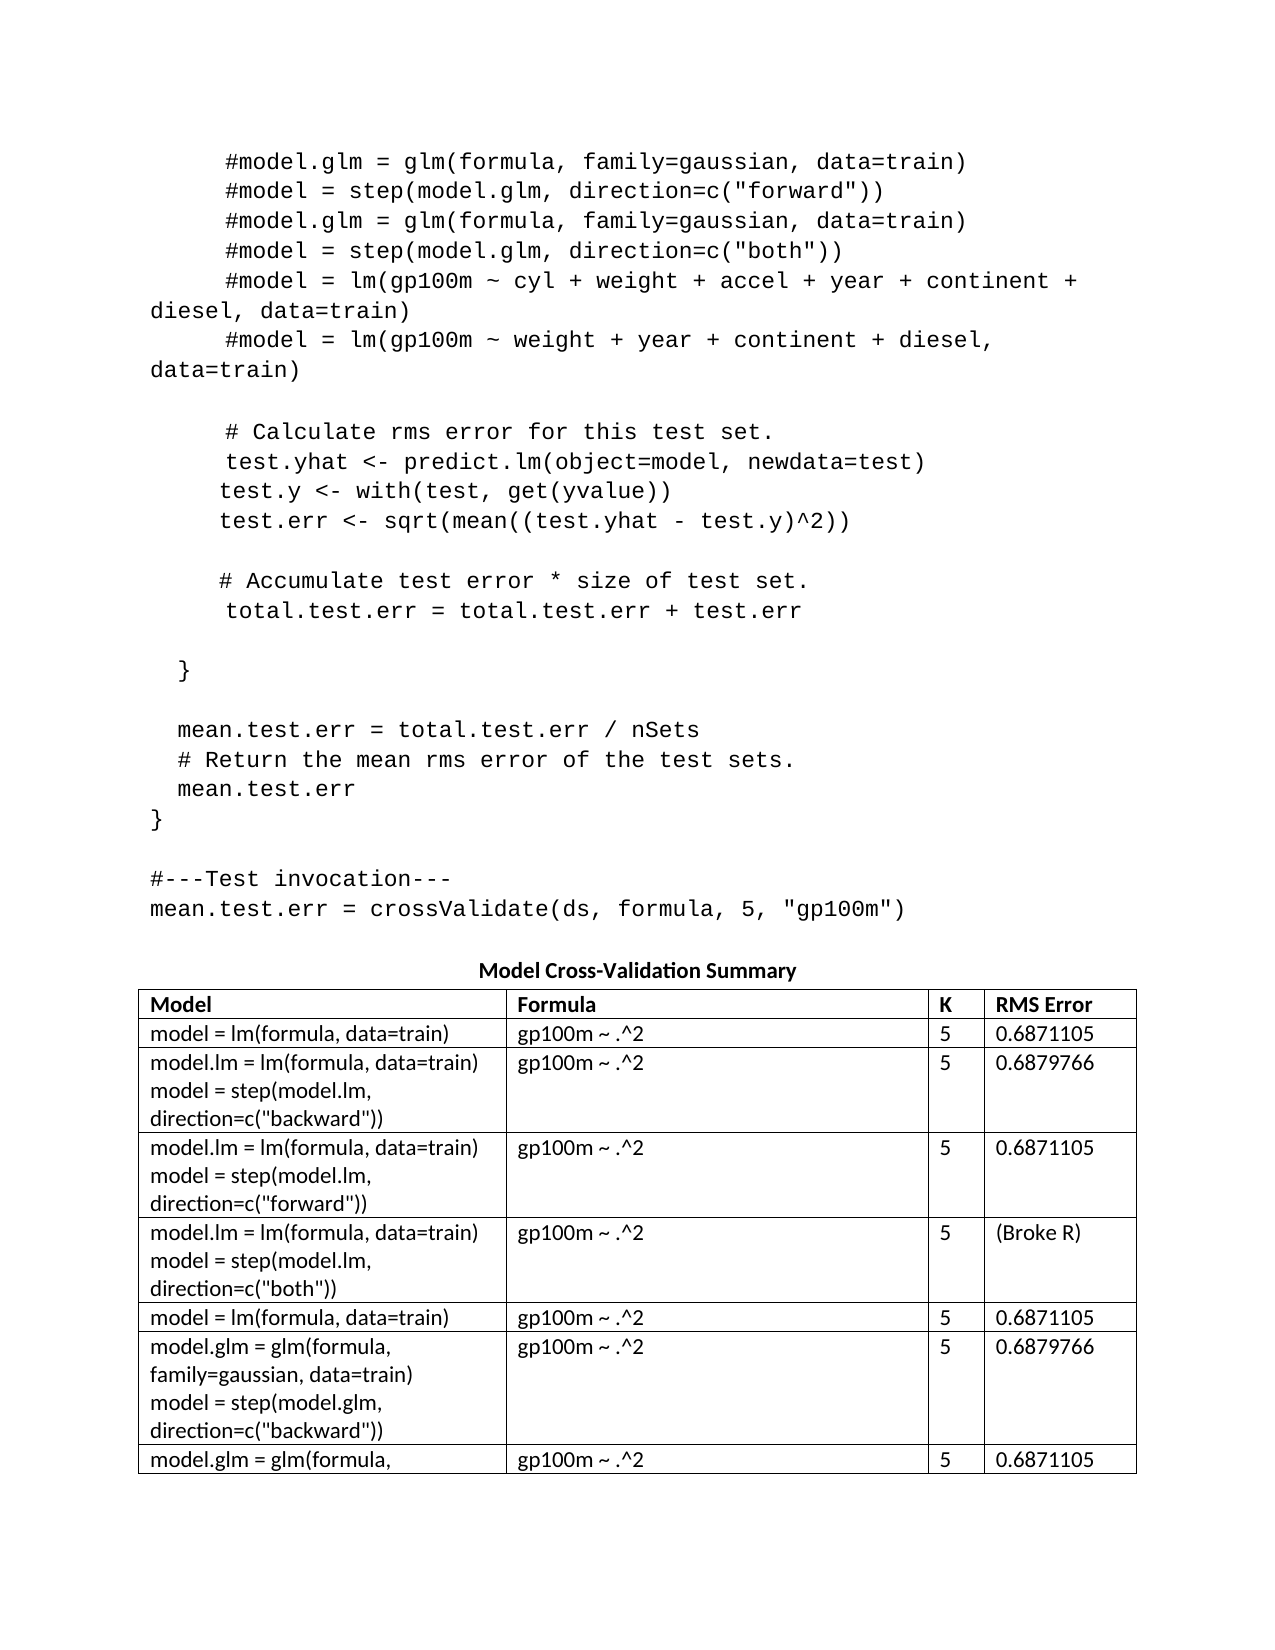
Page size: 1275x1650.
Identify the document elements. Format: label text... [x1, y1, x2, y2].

table_cell model = lm(formula, data=train) [139, 1019, 506, 1047]
table_cell gp100m ~ .^2 [507, 1019, 928, 1047]
table_cell (Broke R) [985, 1218, 1136, 1302]
table_cell 5 [929, 1019, 984, 1047]
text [150, 150, 1125, 176]
text #model = step(model.glm, direction=c("forward")) [150, 180, 1125, 206]
table_cell 0.6871105 [985, 1445, 1136, 1473]
table_cell gp100m ~ .^2 [507, 1218, 928, 1302]
text # Accumulate test error * size of test set. [150, 569, 1125, 595]
text mean.test.err = crossValidate(ds, formula, 5, "gp100m") [150, 897, 1125, 923]
table_cell 0.6871105 [985, 1133, 1136, 1217]
text #model = lm(gp100m ~ weight + year + continent + diesel, data=train) [150, 329, 1125, 384]
table_cell 5 [929, 1303, 984, 1331]
table_cell gp100m ~ .^2 [507, 1133, 928, 1217]
table_cell gp100m ~ .^2 [507, 1332, 928, 1444]
text # Return the mean rms error of the test sets. [150, 748, 1125, 774]
text # Calculate rms error for this test set. [150, 420, 1125, 446]
text mean.test.err [150, 778, 1125, 804]
table_cell 5 [929, 1048, 984, 1132]
table_cell model = lm(formula, data=train) [139, 1303, 506, 1331]
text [150, 209, 1125, 236]
table_cell gp100m ~ .^2 [507, 1048, 928, 1132]
text test.yhat <- predict.lm(object=model, newdata=test) [150, 450, 1125, 476]
text Model Cross-Validation Summary [150, 956, 1125, 984]
table_cell model.lm = lm(formula, data=train) model = step(model.lm, direction=c("both")) [139, 1218, 506, 1302]
text test.y <- with(test, get(yvalue)) [150, 480, 1125, 506]
table_cell model.glm = glm(formula, family=gaussian, data=train) model = step(model.glm, direction=c("backward")) [139, 1332, 506, 1444]
table_cell 5 [929, 1218, 984, 1302]
table_cell 5 [929, 1445, 984, 1473]
table_cell model.lm = lm(formula, data=train) model = step(model.lm, direction=c("forward")) [139, 1133, 506, 1217]
table_cell 0.6879766 [985, 1332, 1136, 1444]
table_cell gp100m ~ .^2 [507, 1445, 928, 1473]
text total.test.err = total.test.err + test.err [150, 599, 1125, 625]
table_header RMS Error [985, 990, 1136, 1018]
text test.err <- sqrt(mean((test.yhat - test.y)^2)) [150, 509, 1125, 536]
text #model = step(model.glm, direction=c("both")) [150, 239, 1125, 265]
table_cell 5 [929, 1332, 984, 1444]
table_header Model [139, 990, 506, 1018]
table_cell 0.6871105 [985, 1303, 1136, 1331]
table_cell 0.6871105 [985, 1019, 1136, 1047]
table_cell gp100m ~ .^2 [507, 1303, 928, 1331]
text mean.test.err = total.test.err / nSets [150, 718, 1125, 744]
table_cell model.lm = lm(formula, data=train) model = step(model.lm, direction=c("backward")) [139, 1048, 506, 1132]
table_cell 0.6879766 [985, 1048, 1136, 1132]
text #---Test invocation--- [150, 867, 1125, 893]
text } [150, 807, 1125, 833]
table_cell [139, 1445, 506, 1473]
table_header Formula [507, 990, 928, 1018]
table_header K [929, 990, 984, 1018]
text } [150, 658, 1125, 684]
text #model = lm(gp100m ~ cyl + weight + accel + year + continent + diesel, data=train) [150, 269, 1125, 325]
table_cell 5 [929, 1133, 984, 1217]
